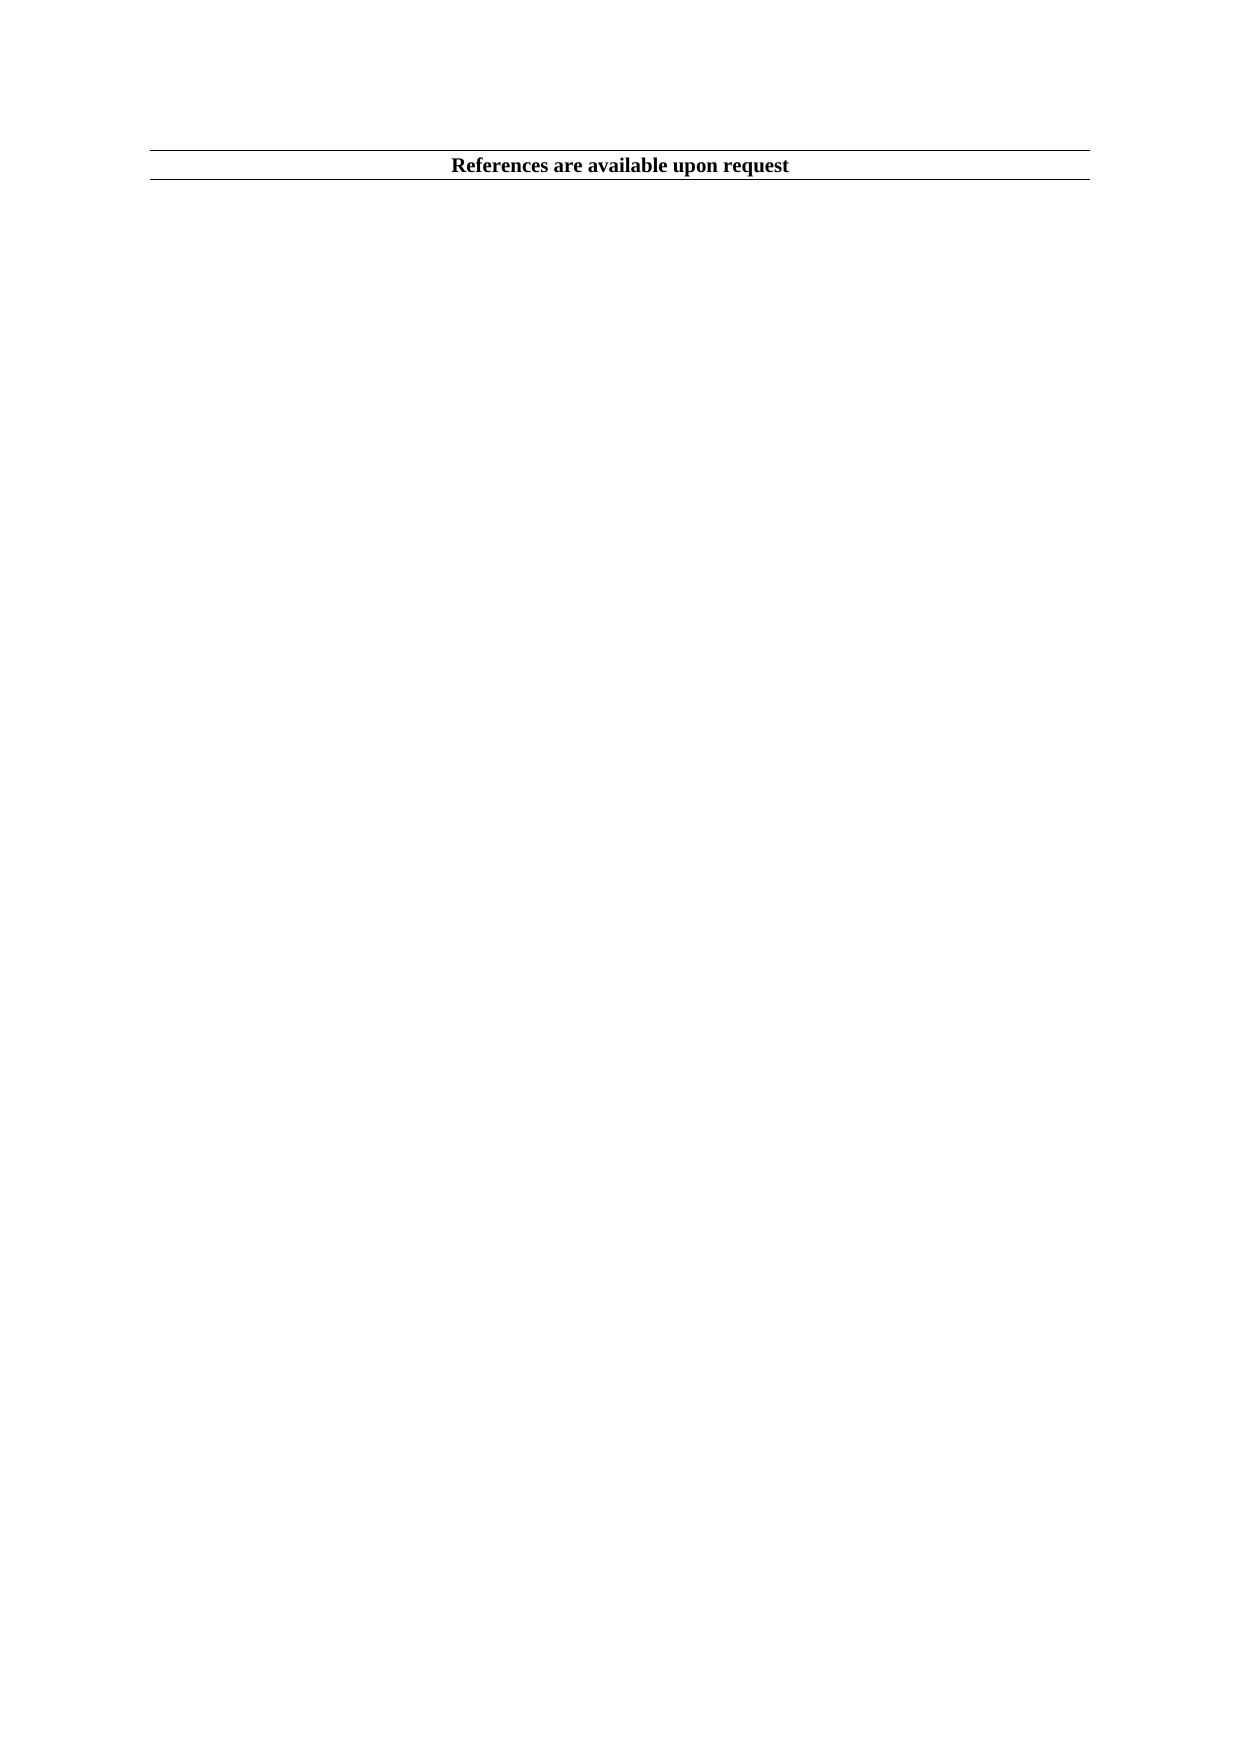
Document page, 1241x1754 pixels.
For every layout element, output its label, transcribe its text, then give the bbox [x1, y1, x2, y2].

text References are available upon request [150, 151, 1090, 179]
